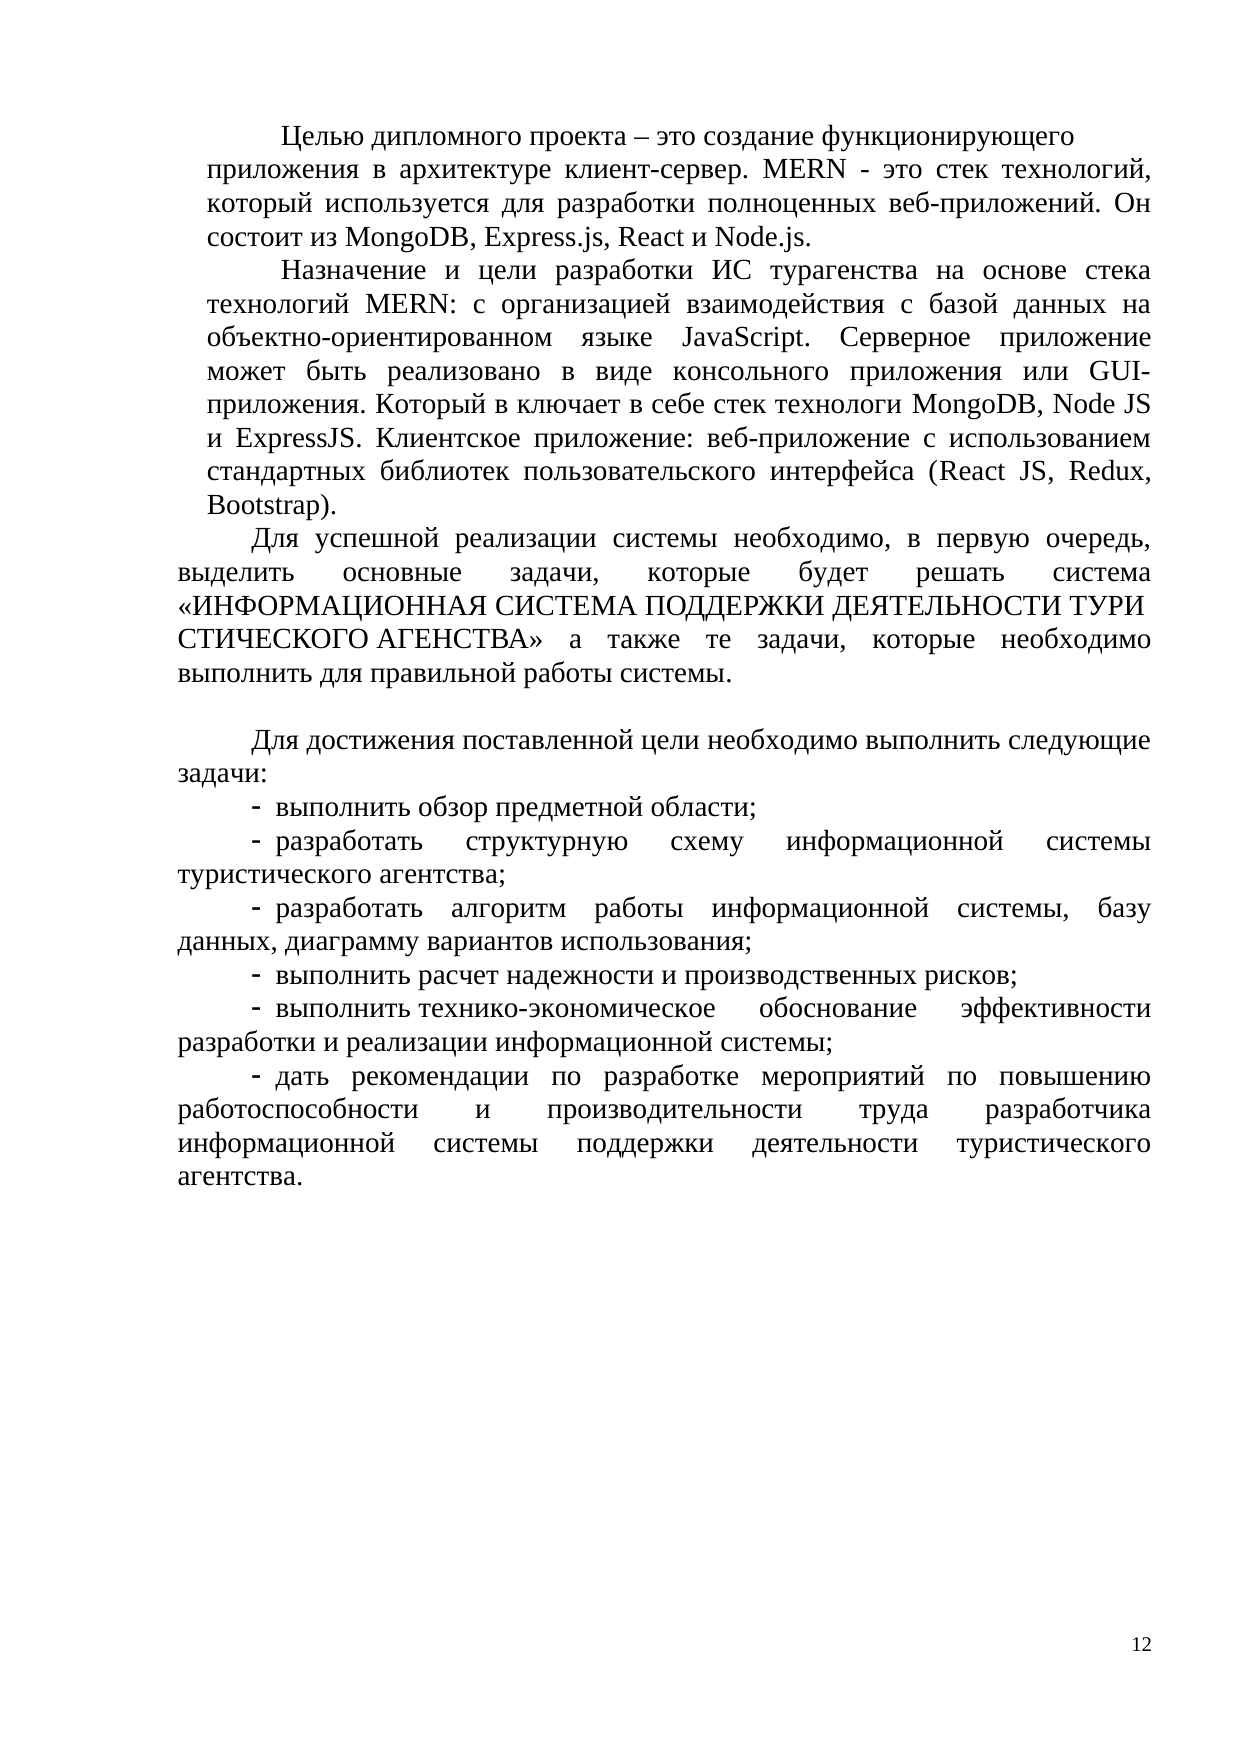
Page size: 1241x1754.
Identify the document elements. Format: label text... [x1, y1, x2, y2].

list дать рекомендации по разработке мероприятий по повышению работоспособности и производительности труда разработчика информационной системы поддержки деятельности туристического агентства. [177, 1058, 1152, 1192]
text Назначение и цели разработки ИС турагенства на основе стека технологий MERN: с организацией взаимодействия с базой данных на объектно-ориентированном языке JavaScript. Серверное приложение может быть реализовано в виде консольного приложения или GUI-приложения. Который в ключает в себе стек технологи MongoDB, Node JS и ExpressJS. Клиентское приложение: веб-приложение с использованием стандартных библиотек пользовательского интерфейса (React JS, Redux, Bootstrap). [207, 252, 1152, 521]
text Целью дипломного проекта – это создание функционирующего приложения в архитектуре клиент-сервер. MERN - это стек технологий, который используется для разработки полноценных веб-приложений. Он состоит из MongoDB, Express.js, React и Node.js. [207, 118, 1152, 252]
text Для достижения поставленной цели необходимо выполнить следующие задачи: [177, 722, 1152, 789]
list разработать структурную схему информационной системы туристического агентства; [177, 823, 1152, 890]
list выполнить обзор предметной области; [177, 789, 1152, 823]
list выполнить технико-экономическое обоснование эффективности разработки и реализации информационной системы; [177, 991, 1152, 1058]
list выполнить расчет надежности и производственных рисков; [177, 957, 1152, 991]
list разработать алгоритм работы информационной системы, базу данных, диаграмму вариантов использования; [177, 890, 1152, 957]
text Для успешной реализации системы необходимо, в первую очередь, выделить основные задачи, которые будет решать система «ИНФОРМАЦИОННАЯ СИСТЕМА ПОДДЕРЖКИ ДЕЯТЕЛЬНОСТИ ТУРИСТИЧЕСКОГО АГЕНСТВА» а также те задачи, которые необходимо выполнить для правильной работы системы. [177, 521, 1152, 688]
